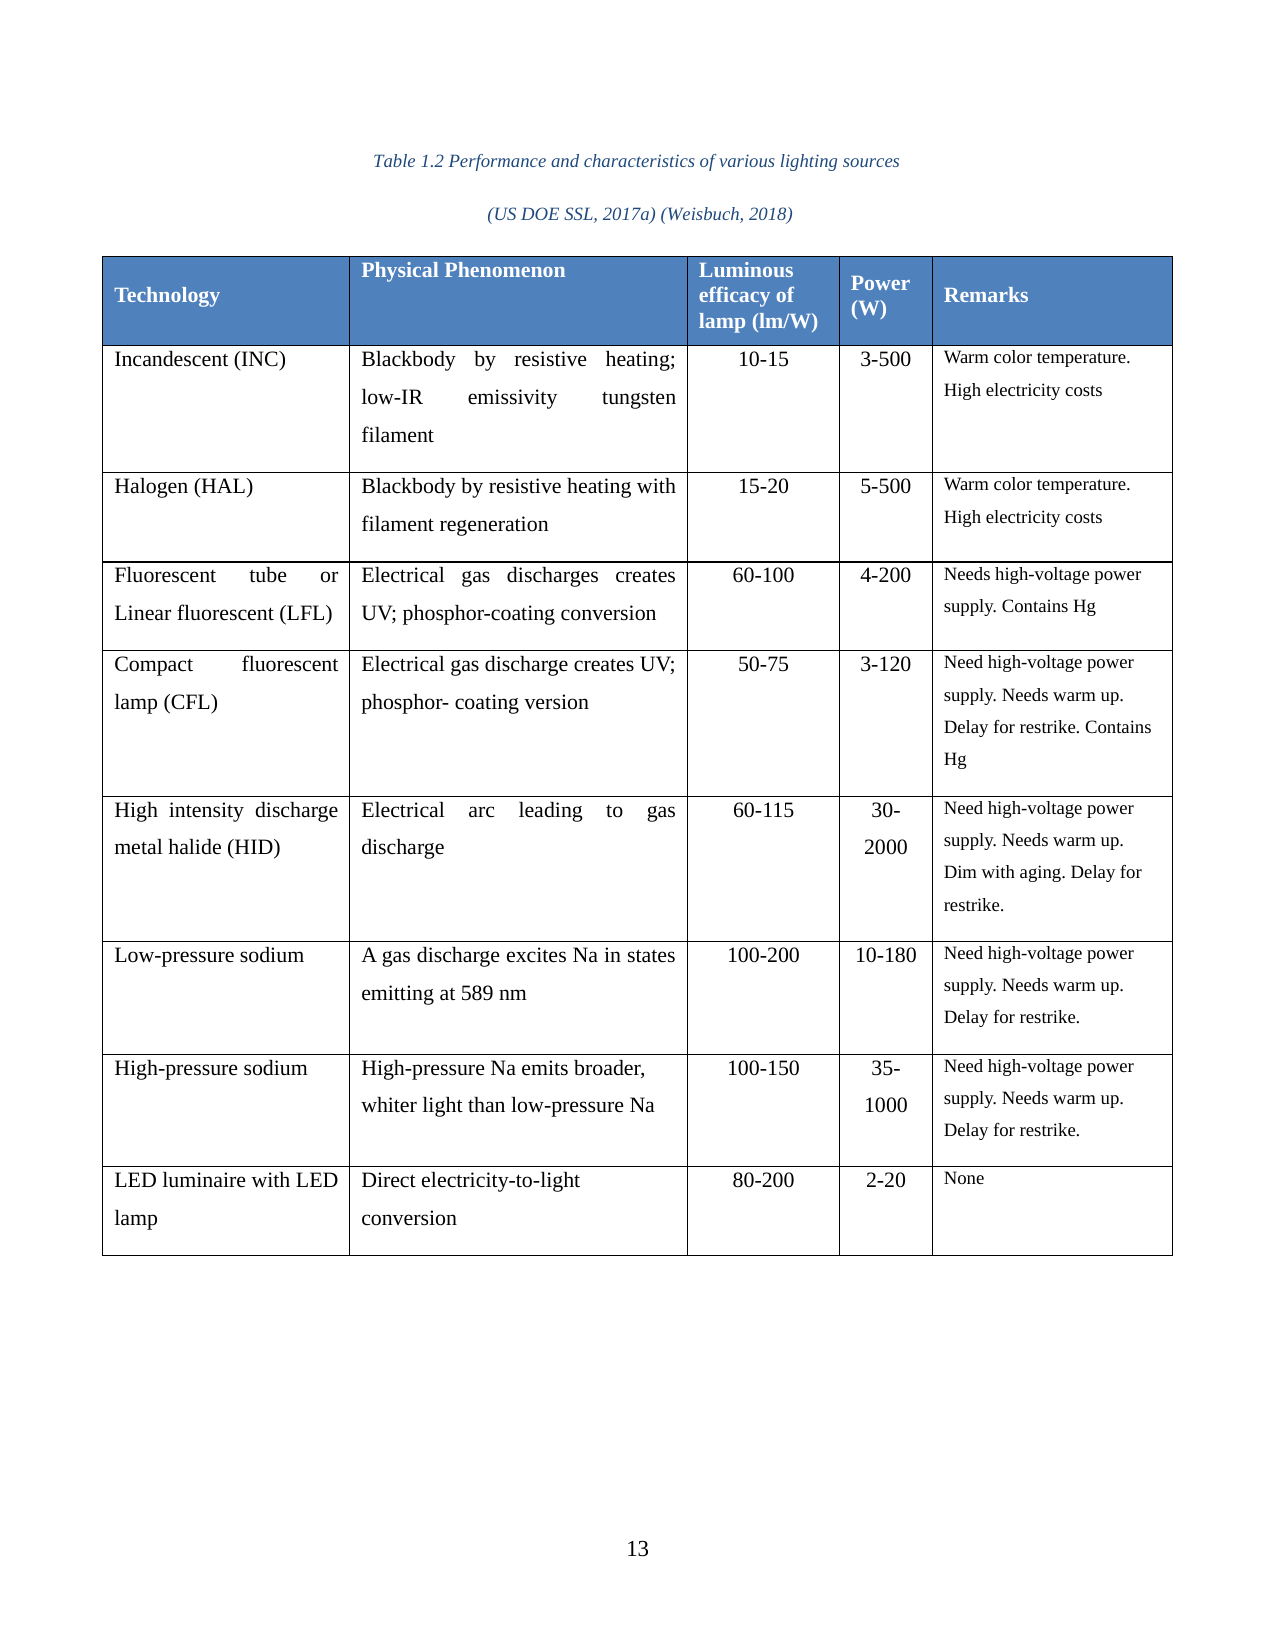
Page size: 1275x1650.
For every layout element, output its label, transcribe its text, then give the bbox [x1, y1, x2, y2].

table_cell 80-200 [688, 1167, 839, 1255]
table_cell Needs high-voltage power supply. Contains Hg [933, 563, 1172, 650]
table_cell Need high-voltage power supply. Needs warm up. Dim with aging. Delay for restrike. [933, 797, 1172, 941]
table_cell High-pressure sodium [103, 1055, 349, 1166]
table_cell Electrical gas discharges creates UV; phosphor-coating conversion [350, 563, 687, 650]
text (US DOE SSL, 2017a) (Weisbuch, 2018) [150, 203, 1125, 225]
table_cell Direct electricity-to-light conversion [350, 1167, 687, 1255]
table_cell 2-20 [840, 1167, 932, 1255]
table_cell 30-2000 [840, 797, 932, 941]
table_cell 50-75 [688, 651, 839, 796]
table_cell 5-500 [840, 473, 932, 561]
table_cell Need high-voltage power supply. Needs warm up. Delay for restrike. [933, 1055, 1172, 1166]
table_cell Halogen (HAL) [103, 473, 349, 561]
table_cell 15-20 [688, 473, 839, 561]
table_cell Compact fluorescent lamp (CFL) [103, 651, 349, 796]
table_cell Incandescent (INC) [103, 346, 349, 472]
table_header Power (W) [840, 257, 932, 345]
table_cell Fluorescent tube or Linear fluorescent (LFL) [103, 563, 349, 650]
table_cell Electrical arc leading to gas discharge [350, 797, 687, 941]
table_cell Need high-voltage power supply. Needs warm up. Delay for restrike. [933, 942, 1172, 1053]
table_cell Warm color temperature. High electricity costs [933, 473, 1172, 561]
table_header Luminous efficacy of lamp (lm/W) [688, 257, 839, 345]
table_cell 3-120 [840, 651, 932, 796]
table_header Technology [103, 257, 349, 345]
table_cell High-pressure Na emits broader, whiter light than low-pressure Na [350, 1055, 687, 1166]
table_cell 35-1000 [840, 1055, 932, 1166]
table_cell Low-pressure sodium [103, 942, 349, 1053]
table_cell Warm color temperature. High electricity costs [933, 346, 1172, 472]
table_cell LED luminaire with LED lamp [103, 1167, 349, 1255]
table_header Remarks [933, 257, 1172, 345]
table_cell 100-200 [688, 942, 839, 1053]
text Table 1.2 Performance and characteristics of various lighting sources [150, 150, 1125, 172]
table_cell None [933, 1167, 1172, 1255]
table_cell 4-200 [840, 563, 932, 650]
table_cell 3-500 [840, 346, 932, 472]
table_cell 10-15 [688, 346, 839, 472]
table_cell 60-115 [688, 797, 839, 941]
table_cell A gas discharge excites Na in states emitting at 589 nm [350, 942, 687, 1053]
table_cell Need high-voltage power supply. Needs warm up. Delay for restrike. Contains Hg [933, 651, 1172, 796]
table_cell 100-150 [688, 1055, 839, 1166]
table_header Physical Phenomenon [350, 257, 687, 345]
table_cell 10-180 [840, 942, 932, 1053]
table_cell Blackbody by resistive heating with filament regeneration [350, 473, 687, 561]
table_cell Electrical gas discharge creates UV; phosphor- coating version [350, 651, 687, 796]
table_cell High intensity discharge metal halide (HID) [103, 797, 349, 941]
table_cell 60-100 [688, 563, 839, 650]
table_cell Blackbody by resistive heating; low-IR emissivity tungsten filament [350, 346, 687, 472]
